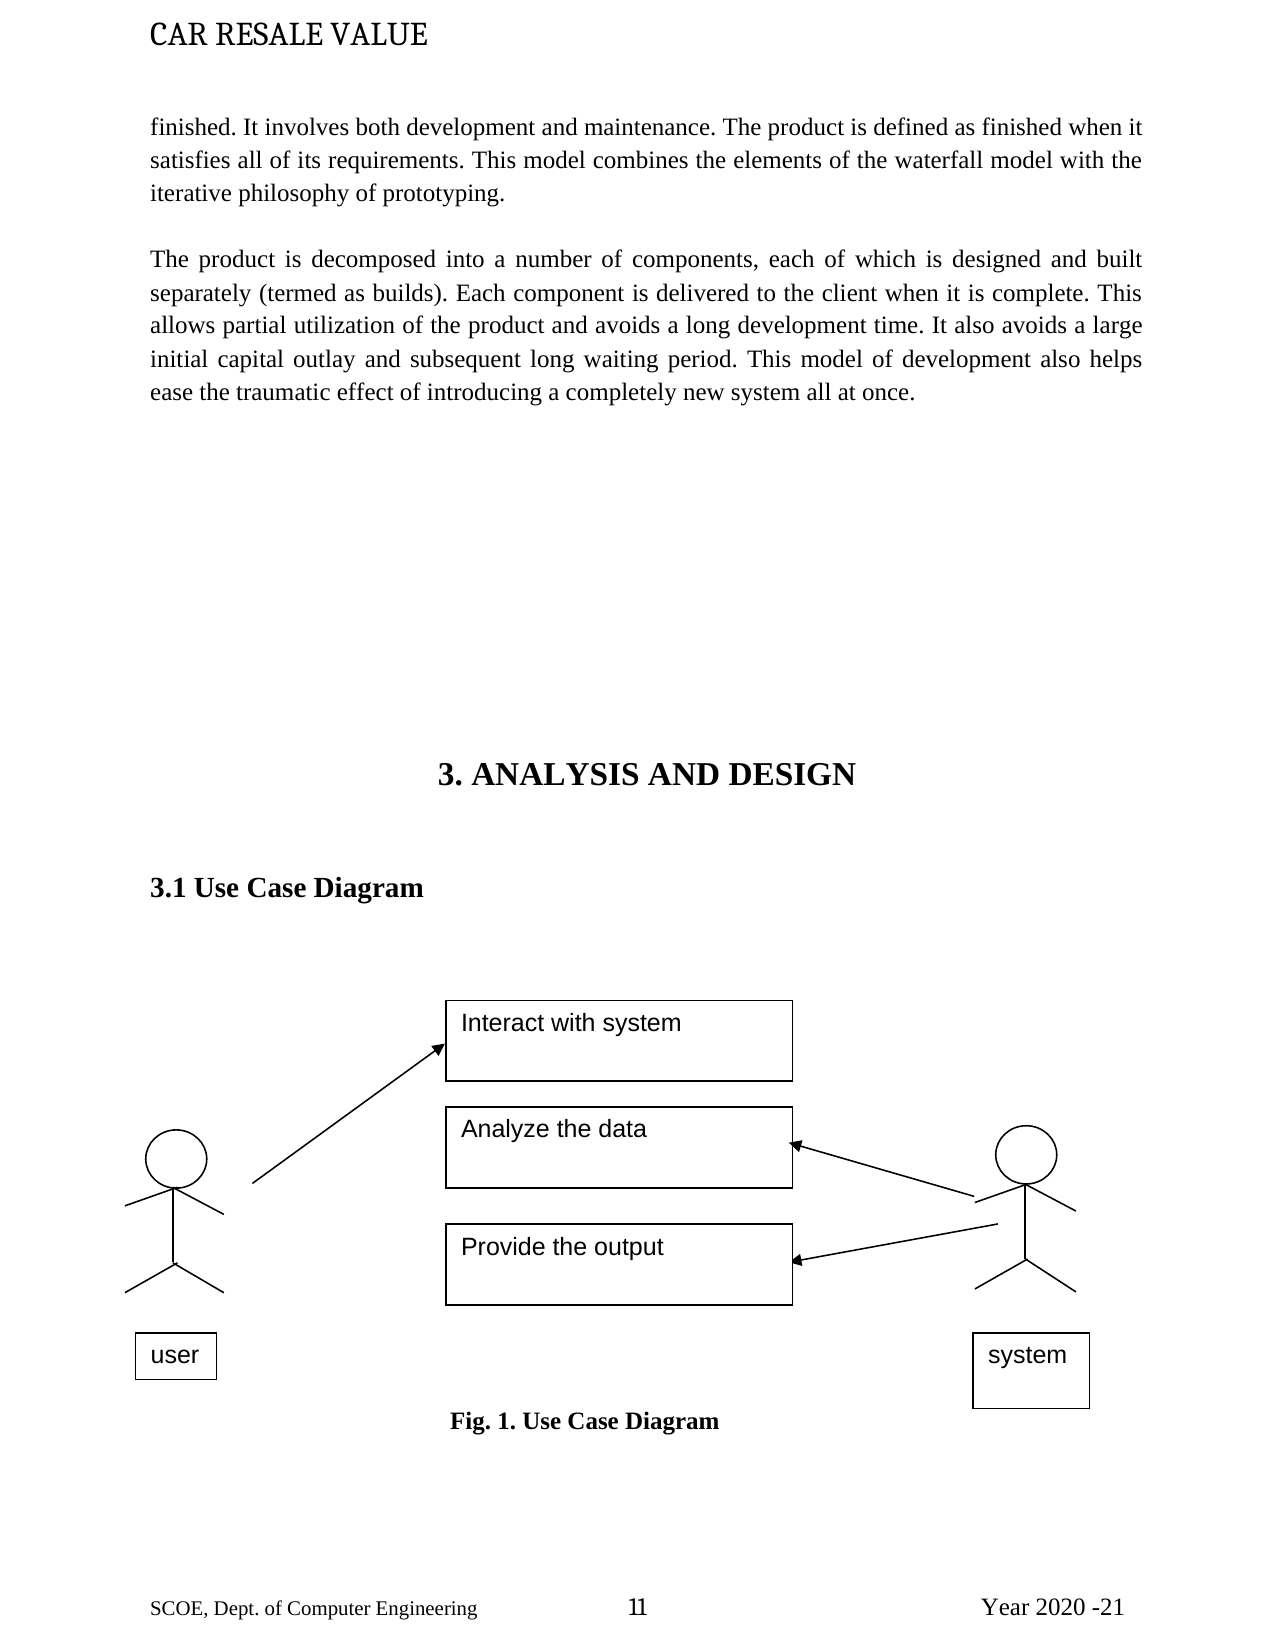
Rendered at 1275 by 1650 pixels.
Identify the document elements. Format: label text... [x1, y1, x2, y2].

text 3. ANALYSIS AND DESIGN [150, 755, 1144, 793]
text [150, 112, 1144, 207]
text Fig. 1. Use Case Diagram [450, 1406, 1144, 1435]
text The product is decomposed into a number of components, each of which is designed and built separately (termed as builds). Each component is delivered to the client when it is complete. This allows partial utilization of the product and avoids a long development time. It also avoids a large initial capital outlay and subsequent long waiting period. This model of development also helps ease the traumatic effect of introducing a completely new system all at once. [150, 244, 1144, 405]
subtitle 3.1 Use Case Diagram [150, 870, 1144, 903]
